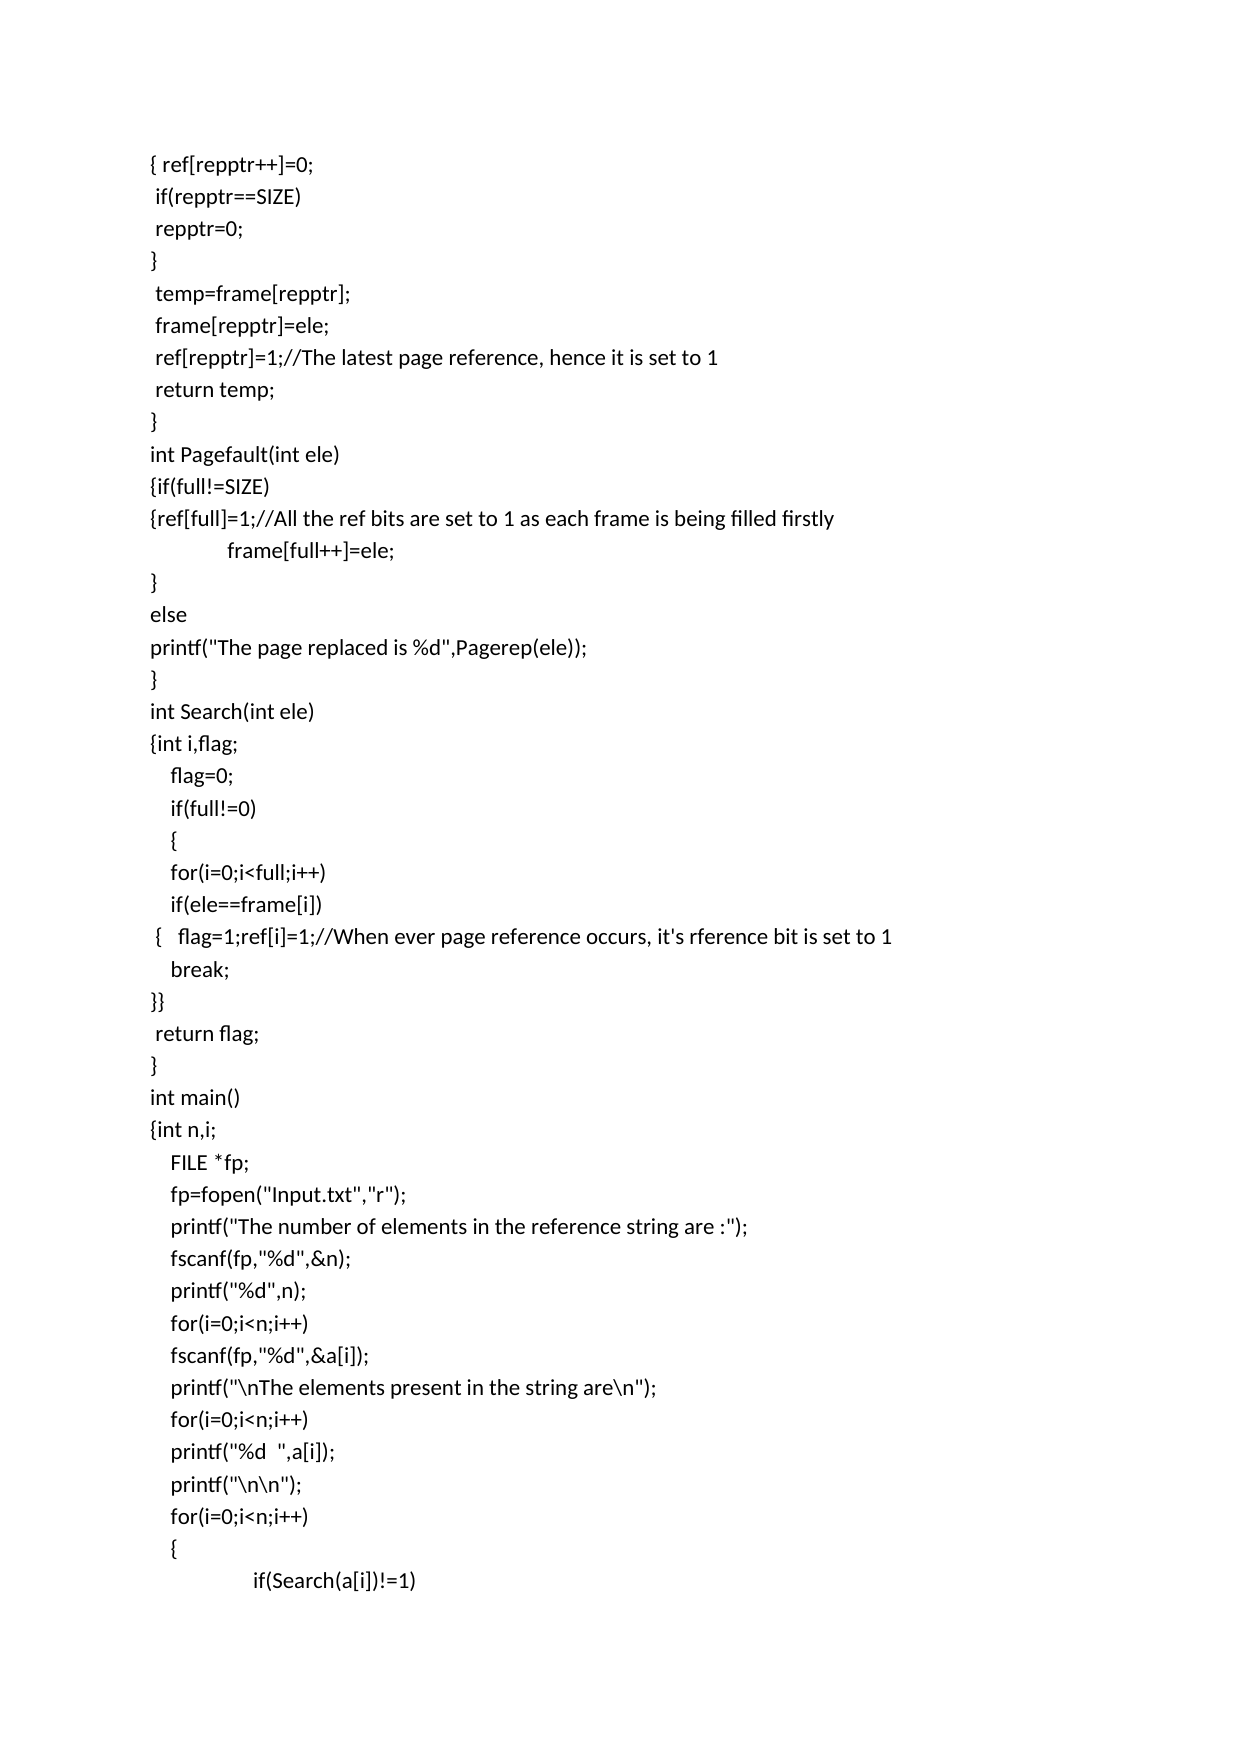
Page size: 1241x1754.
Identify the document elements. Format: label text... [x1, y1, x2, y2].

text int Search(int ele) [150, 697, 1090, 725]
text if(full!=0) [150, 794, 1090, 822]
text printf("\n\n"); [150, 1470, 1090, 1498]
text printf("\nThe elements present in the string are\n"); [150, 1373, 1090, 1401]
text } [150, 407, 1090, 436]
text for(i=0;i<n;i++) [150, 1309, 1090, 1337]
text else [150, 601, 1090, 629]
text } [150, 1051, 1090, 1079]
text frame[repptr]=ele; [150, 311, 1090, 339]
text return temp; [150, 375, 1090, 403]
text int main() [150, 1083, 1090, 1111]
text fscanf(fp,"%d",&n); [150, 1244, 1090, 1272]
text { ref[repptr++]=0; [150, 150, 1090, 178]
text temp=frame[repptr]; [150, 279, 1090, 307]
text fscanf(fp,"%d",&a[i]); [150, 1341, 1090, 1369]
text if(repptr==SIZE) [150, 182, 1090, 210]
text printf("The number of elements in the reference string are :"); [150, 1212, 1090, 1240]
text {int i,flag; [150, 729, 1090, 757]
text flag=0; [150, 762, 1090, 789]
text for(i=0;i<n;i++) [150, 1502, 1090, 1530]
text printf("The page replaced is %d",Pagerep(ele)); [150, 633, 1090, 661]
text return flag; [150, 1019, 1090, 1047]
text } [150, 568, 1090, 596]
text { flag=1;ref[i]=1;//When ever page reference occurs, it's rference bit is set to 1 [150, 922, 1090, 951]
text FILE *fp; [150, 1148, 1090, 1176]
text {int n,i; [150, 1116, 1090, 1144]
text {ref[full]=1;//All the ref bits are set to 1 as each frame is being filled firstly [150, 504, 1090, 532]
text } [150, 665, 1090, 693]
text printf("%d ",a[i]); [150, 1437, 1090, 1466]
text ref[repptr]=1;//The latest page reference, hence it is set to 1 [150, 343, 1090, 371]
text if(Search(a[i])!=1) [150, 1566, 1090, 1594]
text { [150, 1534, 1090, 1562]
text } [150, 247, 1090, 274]
text }} [150, 987, 1090, 1015]
text if(ele==frame[i]) [150, 890, 1090, 918]
text break; [150, 955, 1090, 983]
text {if(full!=SIZE) [150, 472, 1090, 500]
text fp=fopen("Input.txt","r"); [150, 1180, 1090, 1208]
text frame[full++]=ele; [150, 536, 1090, 564]
text printf("%d",n); [150, 1277, 1090, 1304]
text for(i=0;i<n;i++) [150, 1405, 1090, 1433]
text for(i=0;i<full;i++) [150, 858, 1090, 886]
text { [150, 826, 1090, 854]
text repptr=0; [150, 214, 1090, 242]
text int Pagefault(int ele) [150, 440, 1090, 468]
